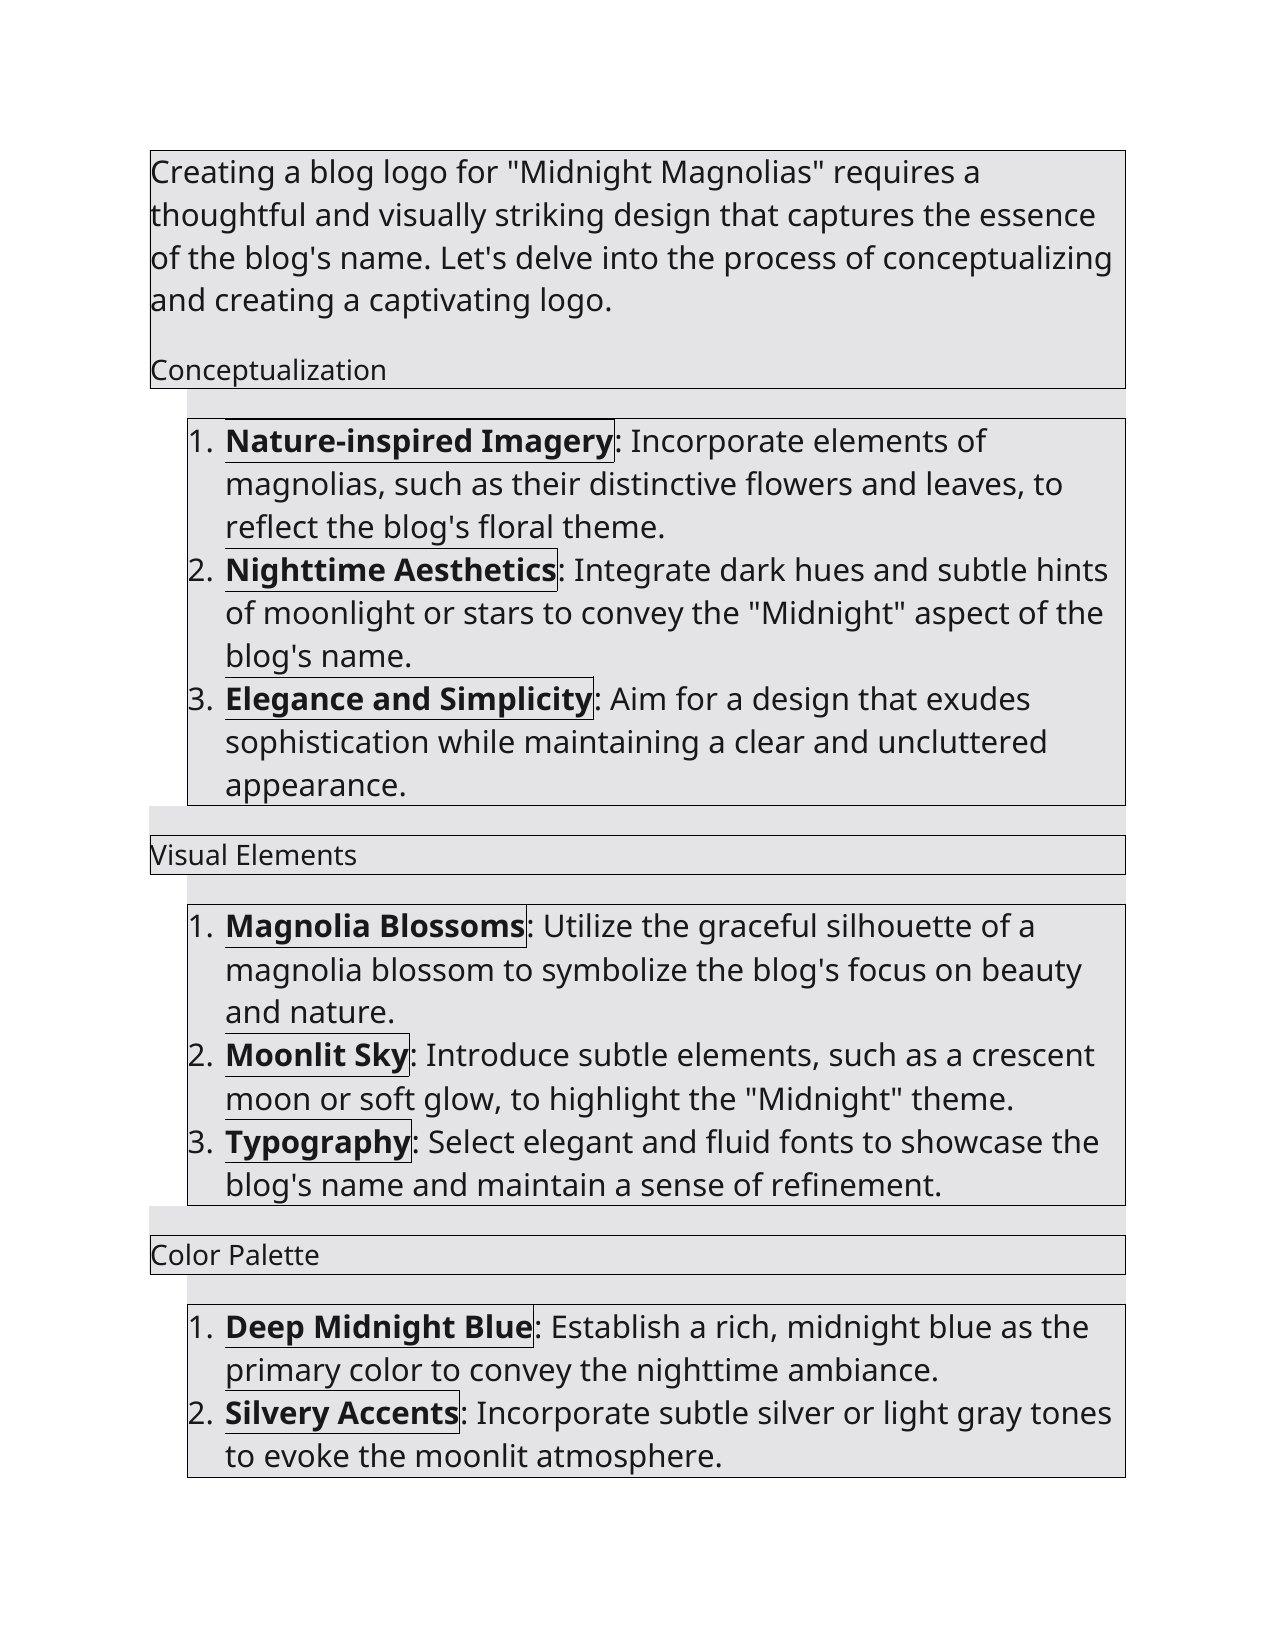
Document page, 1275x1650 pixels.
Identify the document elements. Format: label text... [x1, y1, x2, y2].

list Moonlit Sky: Introduce subtle elements, such as a crescent moon or soft glow, to highlight the "Midnight" theme. [188, 1032, 1125, 1118]
text Conceptualization [151, 349, 1125, 388]
list Nighttime Aesthetics: Integrate dark hues and subtle hints of moonlight or stars to convey the "Midnight" aspect of the blog's name. [188, 547, 1125, 676]
text Color Palette [151, 1236, 1125, 1274]
text Visual Elements [151, 836, 1125, 874]
list Elegance and Simplicity: Aim for a design that exudes sophistication while maintaining a clear and uncluttered appearance. [188, 676, 1125, 805]
list Typography: Select elegant and fluid fonts to showcase the blog's name and maintain a sense of refinement. [188, 1118, 1125, 1205]
list Magnolia Blossoms: Utilize the graceful silhouette of a magnolia blossom to symbolize the blog's focus on beauty and nature. [188, 905, 1125, 1032]
list Nature-inspired Imagery: Incorporate elements of magnolias, such as their distinctive flowers and leaves, to reflect the blog's floral theme. [188, 419, 1125, 547]
list Deep Midnight Blue: Establish a rich, midnight blue as the primary color to convey the nighttime ambiance. [188, 1305, 1125, 1390]
list Silvery Accents: Incorporate subtle silver or light gray tones to evoke the moonlit atmosphere. [188, 1390, 1125, 1477]
text Creating a blog logo for "Midnight Magnolias" requires a thoughtful and visually striking design that captures the essence of the blog's name. Let's delve into the process of conceptualizing and creating a captivating logo. [151, 151, 1125, 321]
